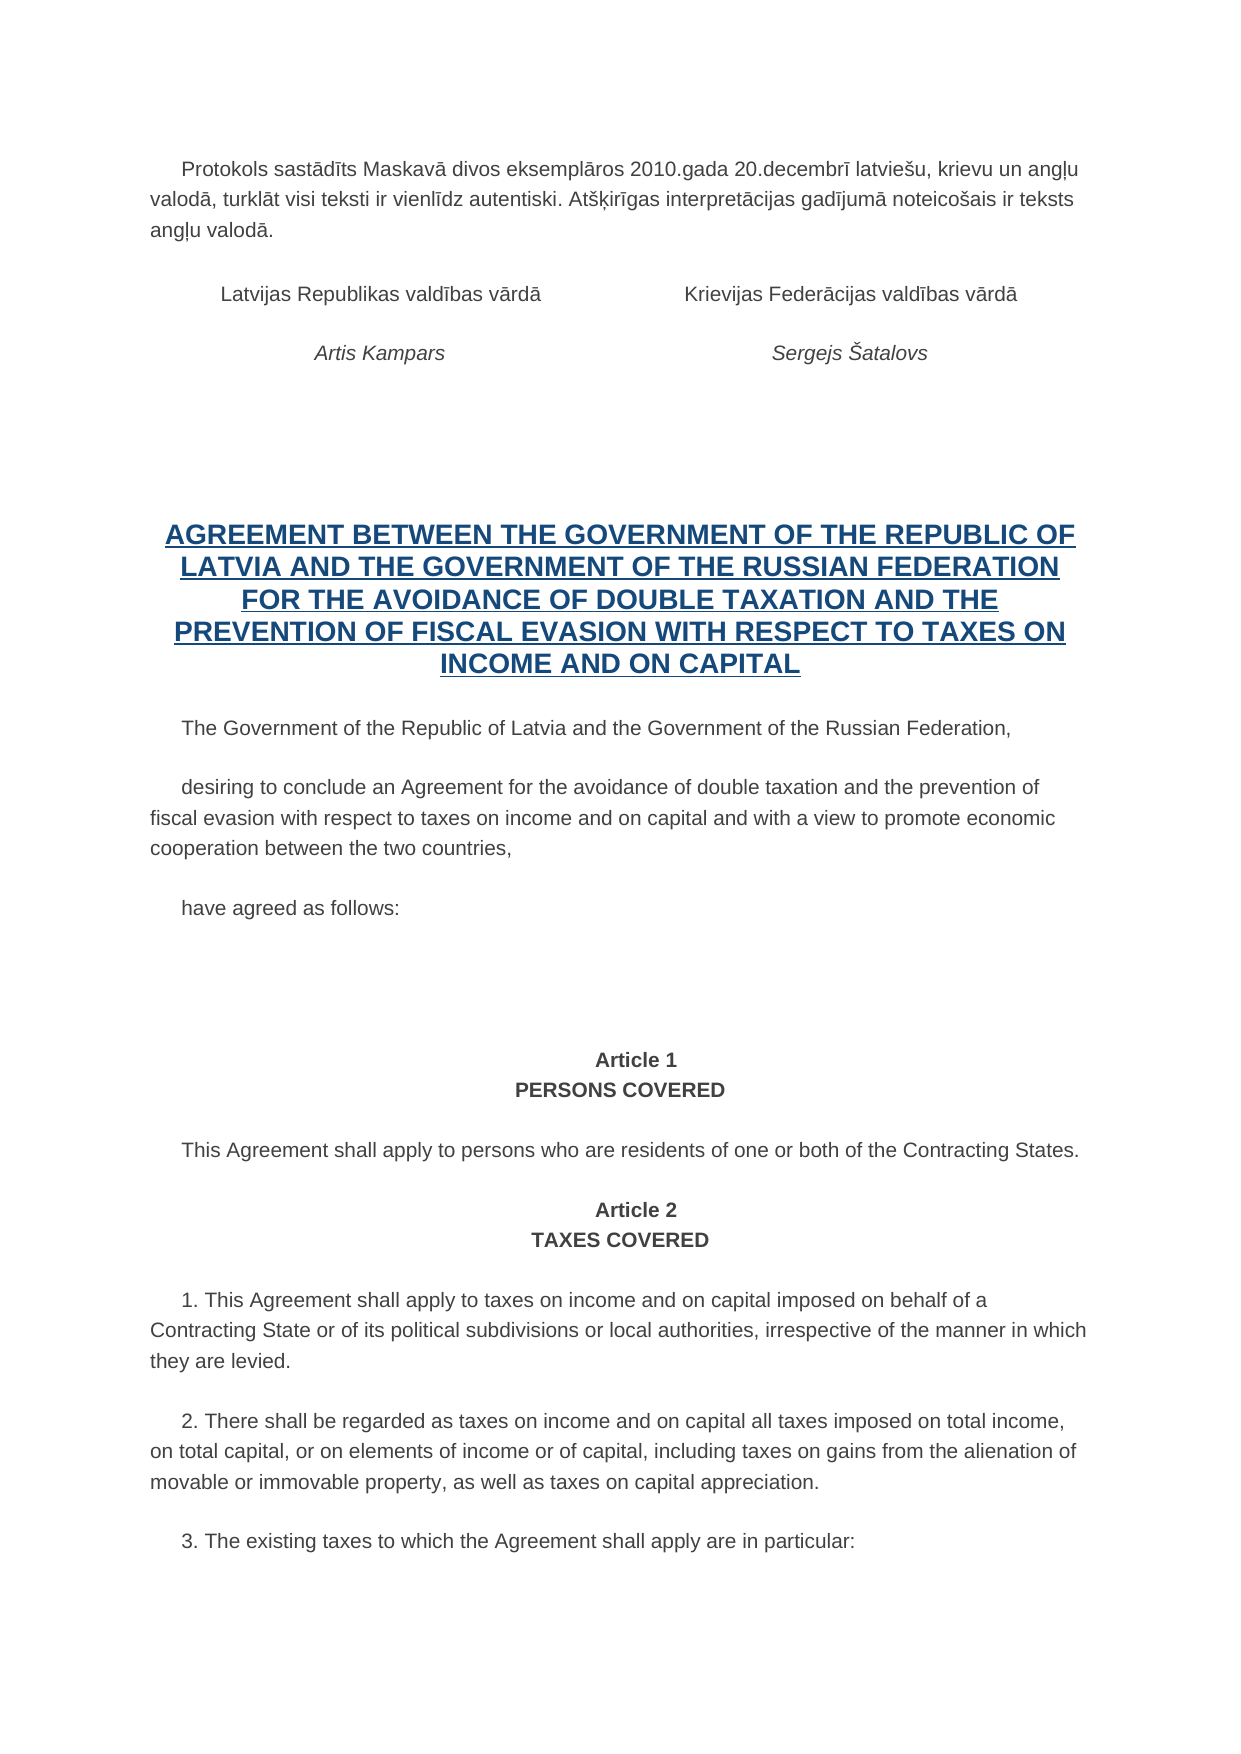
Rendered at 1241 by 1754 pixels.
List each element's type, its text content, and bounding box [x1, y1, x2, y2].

text 2. There shall be regarded as taxes on income and on capital all taxes imposed on total income, on total capital, or on elements of income or of capital, including taxes on gains from the alienation of movable or immovable property, as well as taxes on capital appreciation. [150, 1402, 1090, 1493]
table_header Latvijas Republikas valdības vārdā Artis Kampars [150, 271, 611, 369]
text 3. The existing taxes to which the Agreement shall apply are in particular: [150, 1523, 1090, 1553]
text desiring to conclude an Agreement for the avoidance of double taxation and the prevention of fiscal evasion with respect to taxes on income and on capital and with a view to promote economic cooperation between the two countries, [150, 769, 1090, 860]
text AGREEMENT BETWEEN THE GOVERNMENT OF THE REPUBLIC OF LATVIA AND THE GOVERNMENT OF THE RUSSIAN FEDERATION FOR THE AVOIDANCE OF DOUBLE TAXATION AND THE PREVENTION OF FISCAL EVASION WITH RESPECT TO TAXES ON INCOME AND ON CAPITAL [150, 518, 1090, 680]
table_header Krievijas Federācijas valdības vārdā Sergejs Šatalovs [611, 271, 1090, 369]
text Protokols sastādīts Maskavā divos eksemplāros 2010.gada 20.decembrī latviešu, krievu un angļu valodā, turklāt visi teksti ir vienlīdz autentiski. Atšķirīgas interpretācijas gadījumā noteicošais ir teksts angļu valodā. [150, 150, 1090, 242]
text This Agreement shall apply to persons who are residents of one or both of the Contracting States. [150, 1131, 1090, 1162]
text Article 2 TAXES COVERED [150, 1191, 1090, 1252]
text have agreed as follows: [150, 889, 1090, 920]
text 1. This Agreement shall apply to taxes on income and on capital imposed on behalf of a Contracting State or of its political subdivisions or local authorities, irrespective of the manner in which they are levied. [150, 1281, 1090, 1373]
text The Government of the Republic of Latvia and the Government of the Russian Federation, [150, 709, 1090, 739]
text Article 1 PERSONS COVERED [150, 1041, 1090, 1102]
